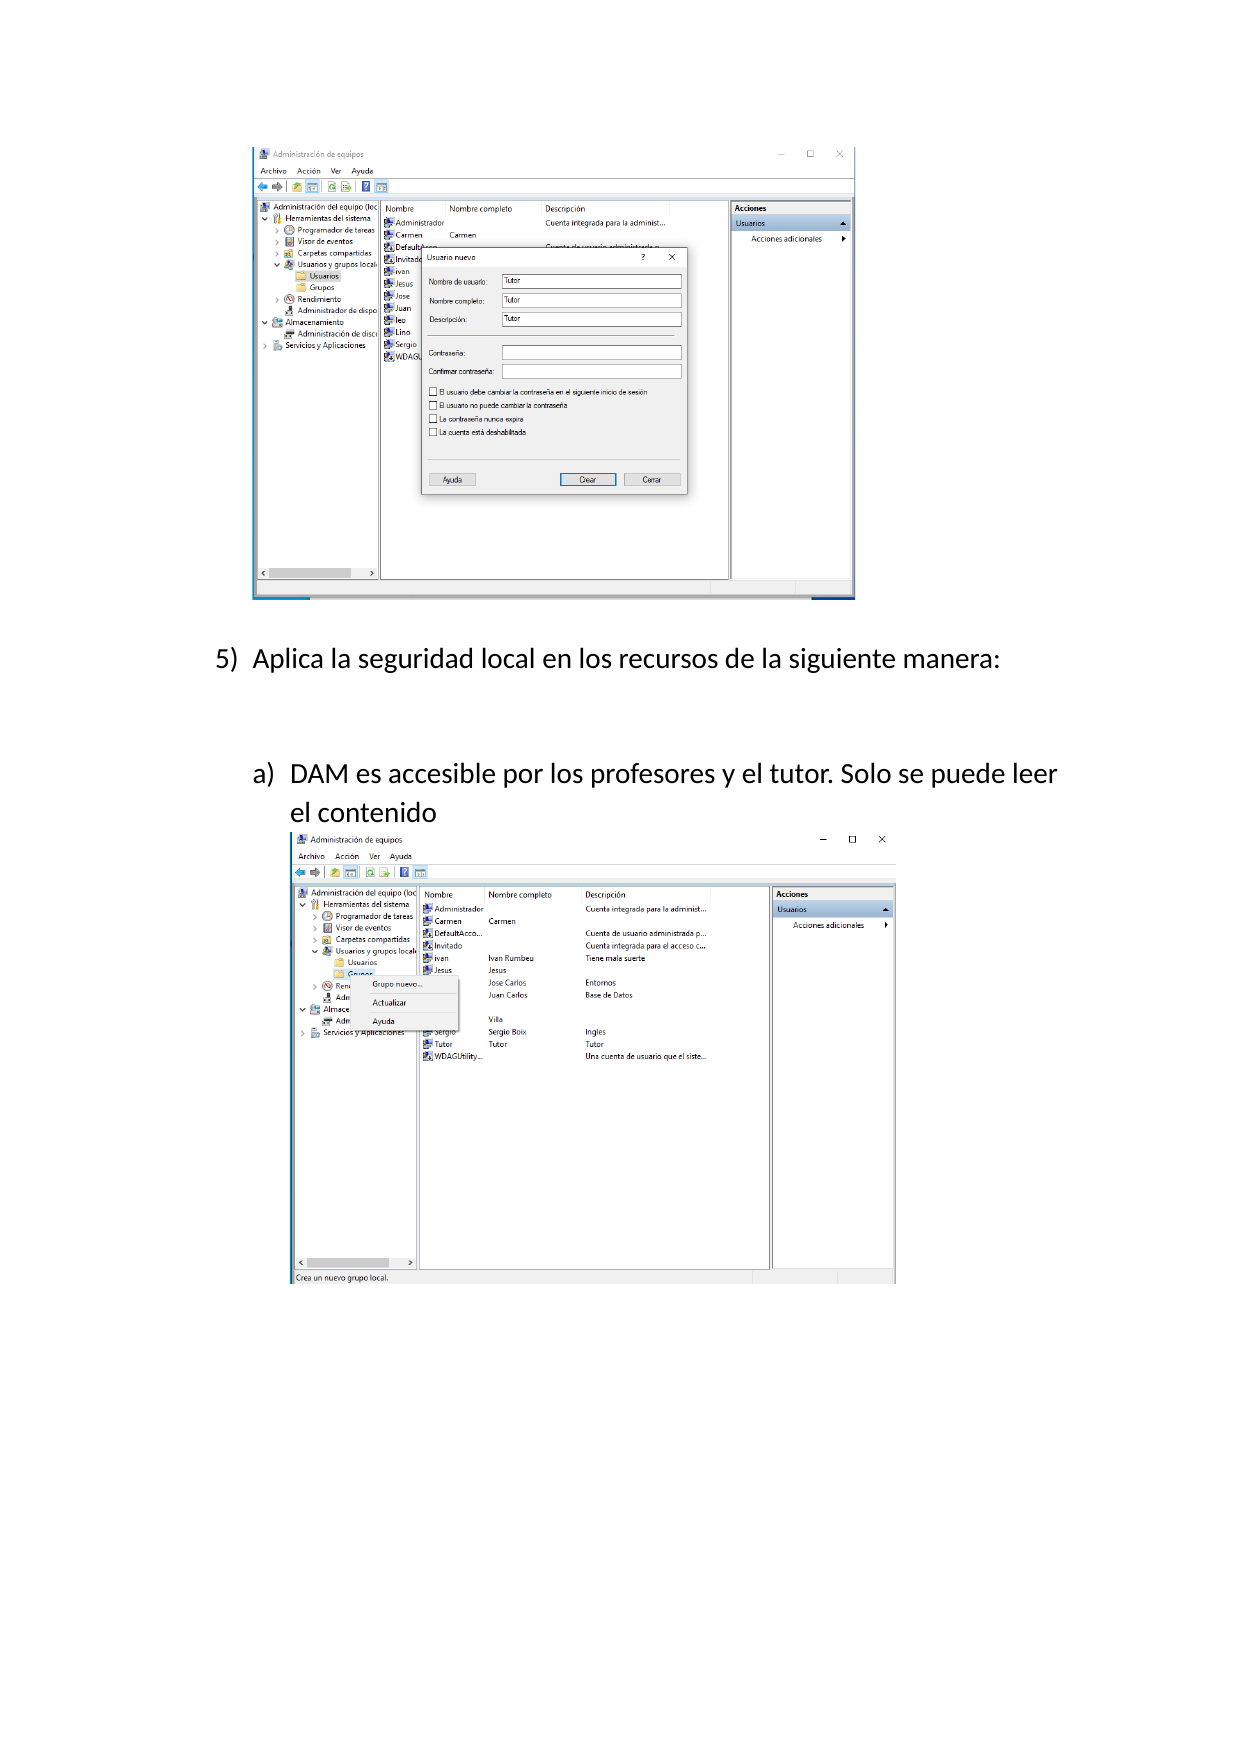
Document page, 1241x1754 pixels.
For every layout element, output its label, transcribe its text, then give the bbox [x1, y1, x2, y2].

list DAM es accesible por los profesores y el tutor. Solo se puede leer el contenido [252, 755, 1063, 829]
picture [289, 832, 896, 1284]
picture [252, 147, 856, 600]
list Aplica la seguridad local en los recursos de la siguiente manera: [215, 640, 1063, 676]
